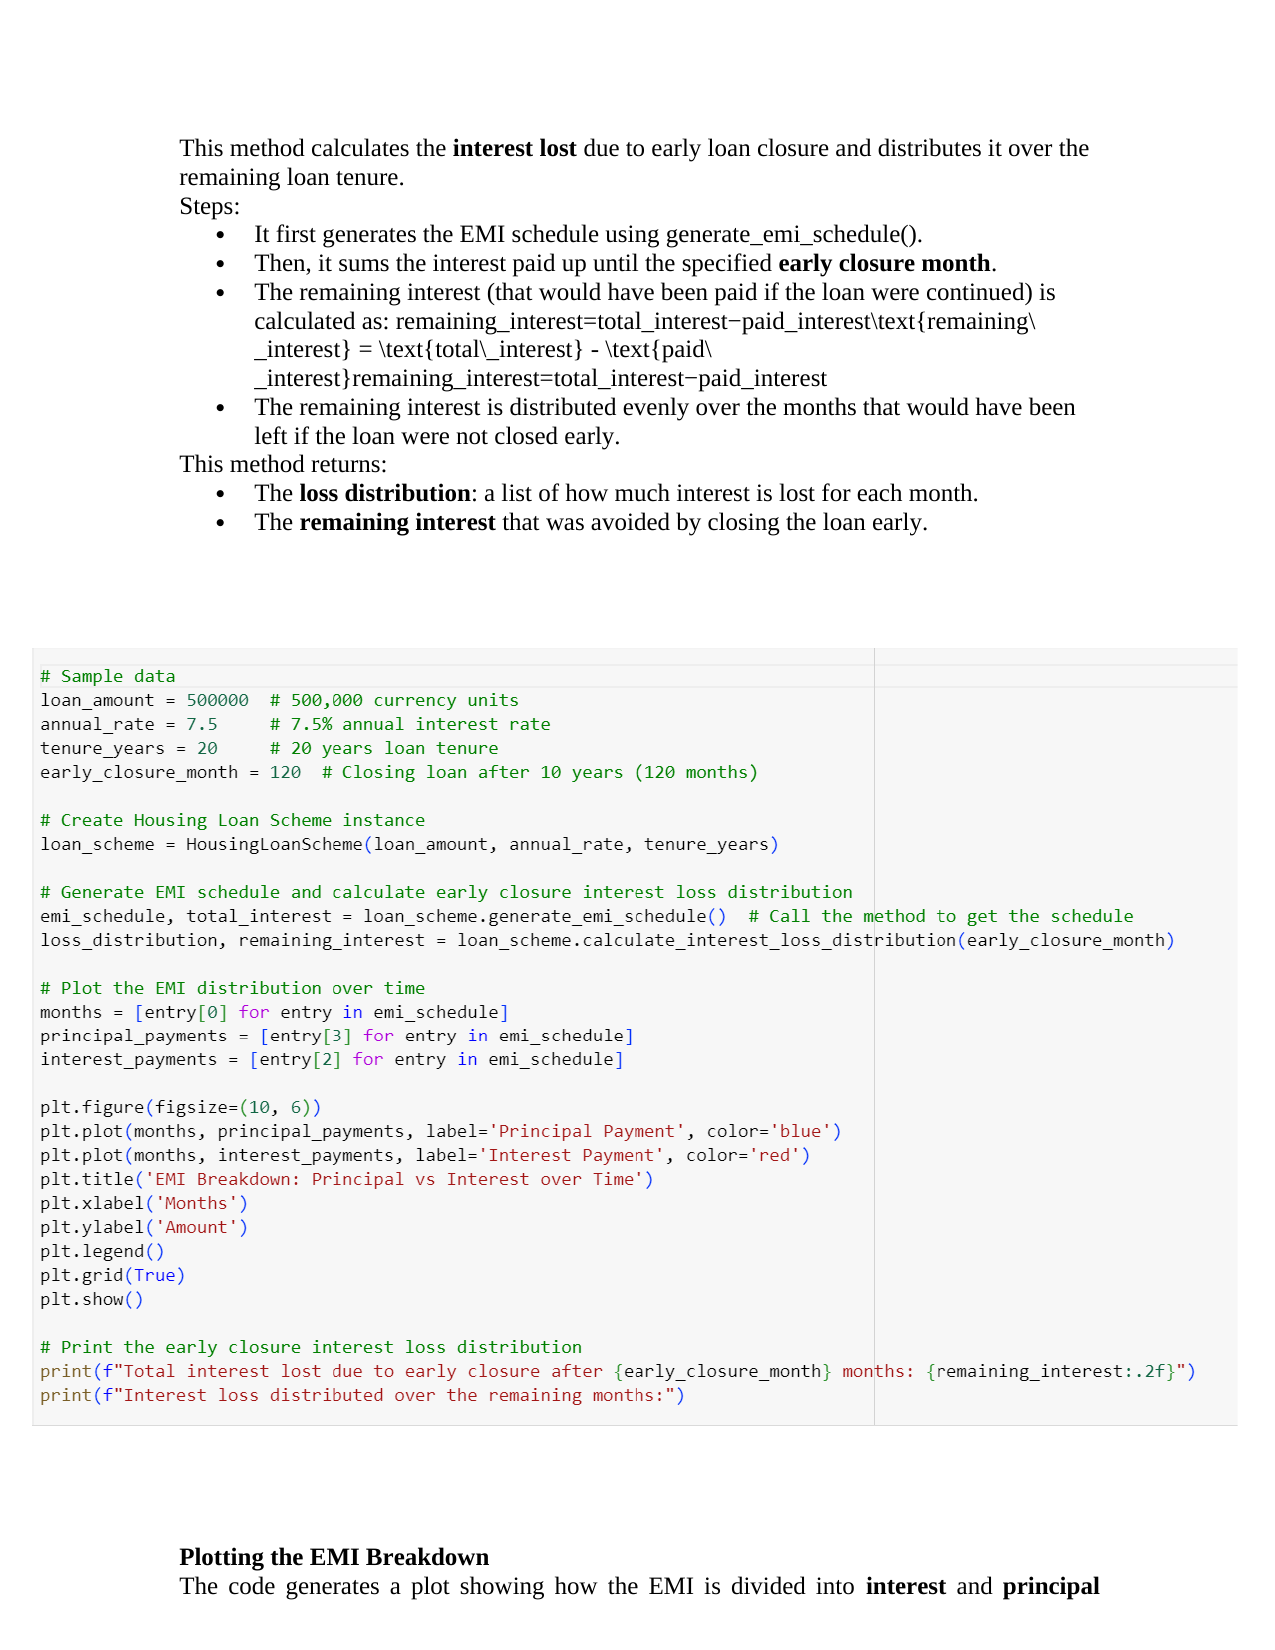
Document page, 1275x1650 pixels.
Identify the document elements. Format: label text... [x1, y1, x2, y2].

list The loss distribution: a list of how much interest is lost for each month. [217, 478, 1100, 507]
list Then, it sums the interest paid up until the specified early closure month. [217, 248, 1100, 277]
list It first generates the EMI schedule using generate_emi_schedule(). [217, 219, 1100, 248]
list The remaining interest (that would have been paid if the loan were continued) is calculated as: remaining_interest=total_interest−paid_interest\text{remaining\_interest} = \text{total\_interest} - \text{paid\_interest}remaining_interest=total_interest−paid_interest [217, 277, 1100, 392]
text Steps: [179, 191, 1100, 219]
text Plotting the EMI Breakdown [179, 1542, 1100, 1571]
text This method calculates the interest lost due to early loan closure and distributes it over the remaining loan tenure. [179, 133, 1100, 191]
picture [31, 648, 1237, 1426]
list The remaining interest that was avoided by closing the loan early. [217, 507, 1100, 536]
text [179, 1571, 1100, 1599]
list The remaining interest is distributed evenly over the months that would have been left if the loan were not closed early. [217, 392, 1100, 449]
text This method returns: [179, 449, 1100, 478]
